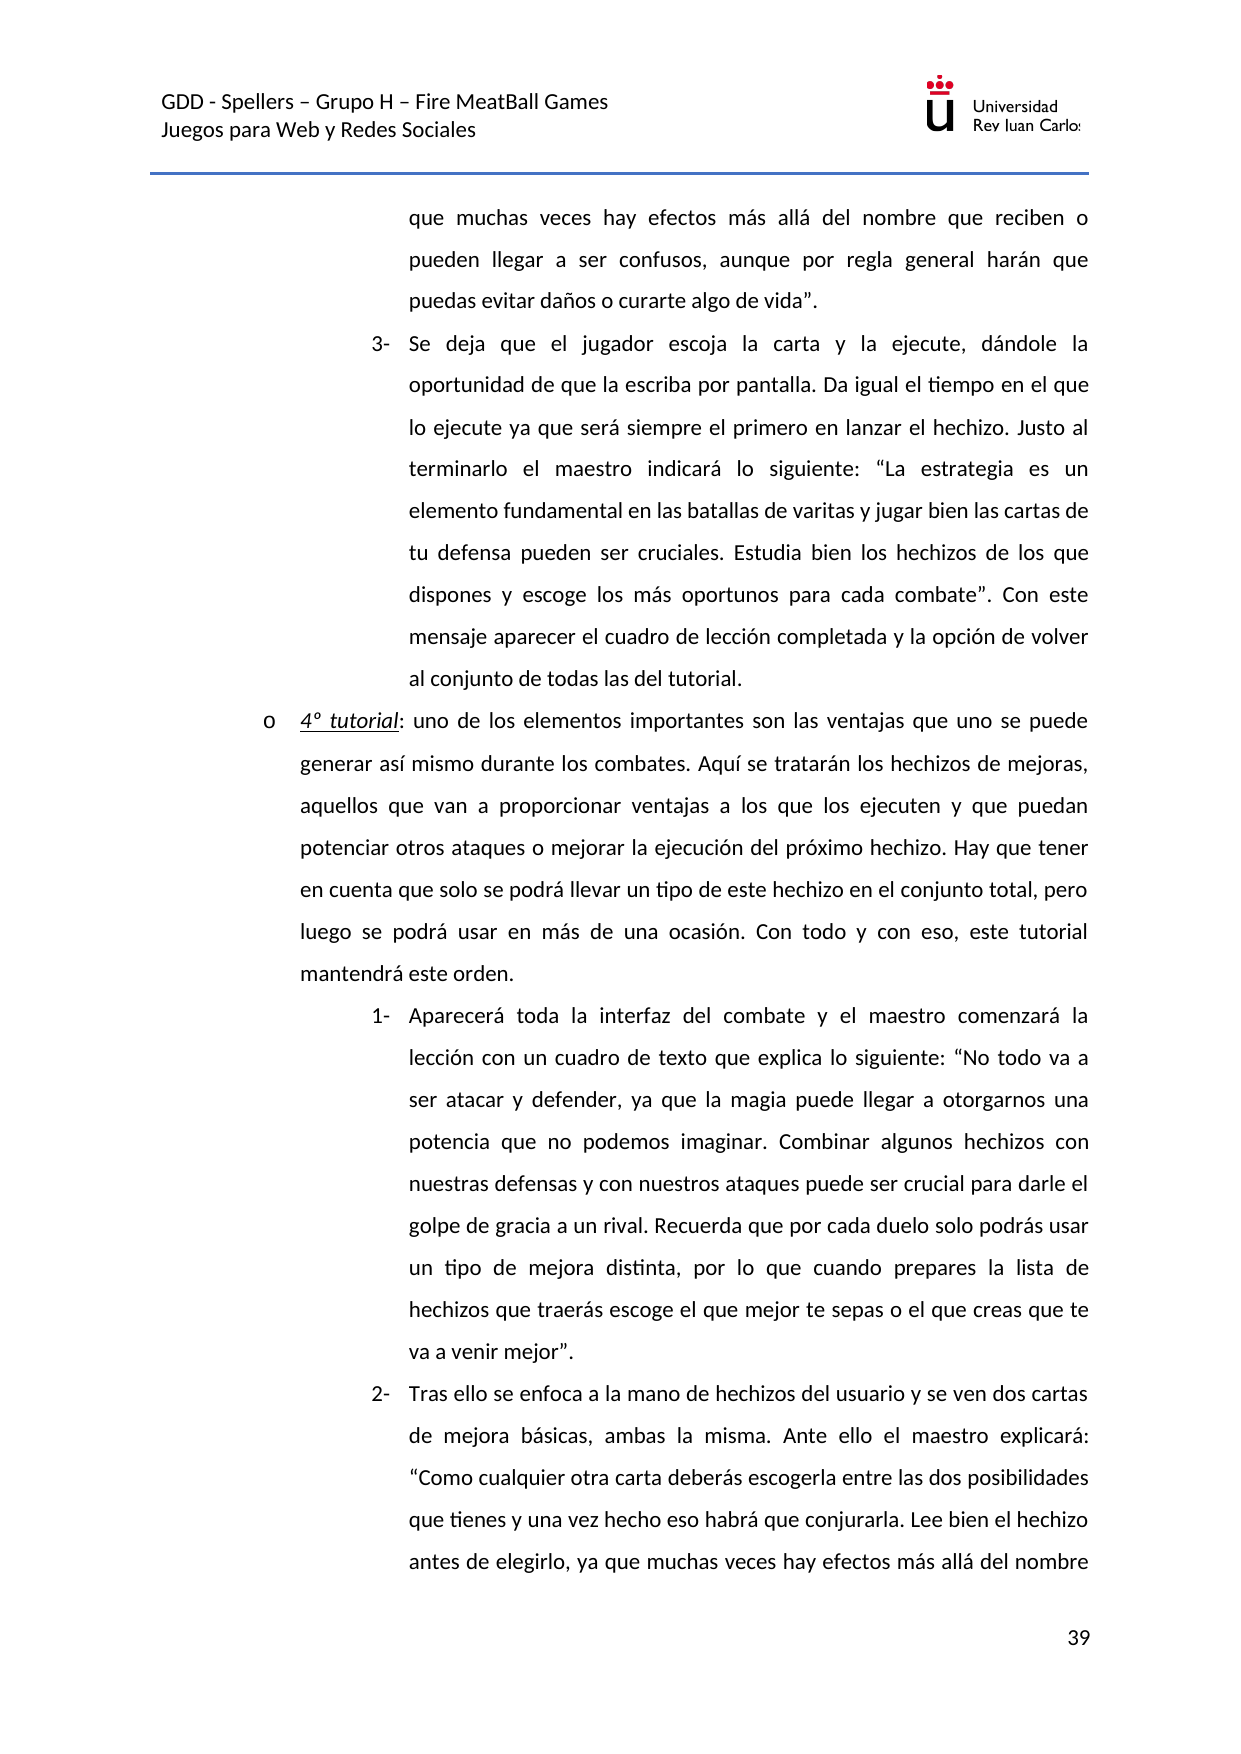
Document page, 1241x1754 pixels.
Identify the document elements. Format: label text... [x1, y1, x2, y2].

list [371, 203, 1090, 315]
list Se deja que el jugador escoja la carta y la ejecute, dándole la oportunidad de que la escriba por pantalla. Da igual el tiempo en el que lo ejecute ya que será siempre el primero en lanzar el hechizo. Justo al terminarlo el maestro indicará lo siguiente: “La estrategia es un elemento fundamental en las batallas de varitas y jugar bien las cartas de tu defensa pueden ser cruciales. Estudia bien los hechizos de los que dispones y escoge los más oportunos para cada combate”. Con este mensaje aparecer el cuadro de lección completada y la opción de volver al conjunto de todas las del tutorial. [371, 329, 1090, 692]
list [371, 1379, 1090, 1575]
picture [927, 75, 1080, 132]
list 4º tutorial: uno de los elementos importantes son las ventajas que uno se puede generar así mismo durante los combates. Aquí se tratarán los hechizos de mejoras, aquellos que van a proporcionar ventajas a los que los ejecuten y que puedan potenciar otros ataques o mejorar la ejecución del próximo hechizo. Hay que tener en cuenta que solo se podrá llevar un tipo de este hechizo en el conjunto total, pero luego se podrá usar en más de una ocasión. Con todo y con eso, este tutorial mantendrá este orden. [262, 706, 1090, 987]
list Aparecerá toda la interfaz del combate y el maestro comenzará la lección con un cuadro de texto que explica lo siguiente: “No todo va a ser atacar y defender, ya que la magia puede llegar a otorgarnos una potencia que no podemos imaginar. Combinar algunos hechizos con nuestras defensas y con nuestros ataques puede ser crucial para darle el golpe de gracia a un rival. Recuerda que por cada duelo solo podrás usar un tipo de mejora distinta, por lo que cuando prepares la lista de hechizos que traerás escoge el que mejor te sepas o el que creas que te va a venir mejor”. [371, 1001, 1090, 1365]
